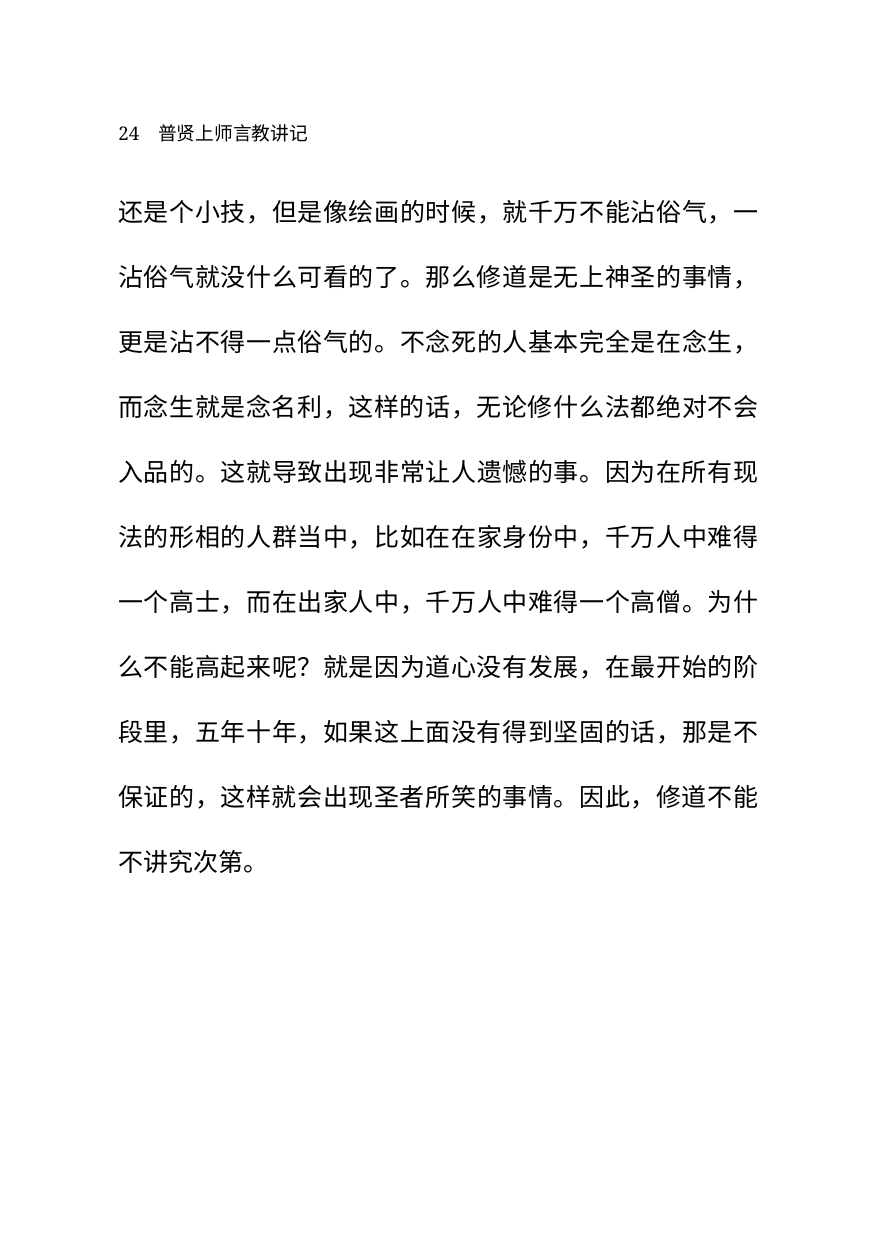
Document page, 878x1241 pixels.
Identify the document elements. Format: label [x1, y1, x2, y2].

text [118, 178, 759, 893]
